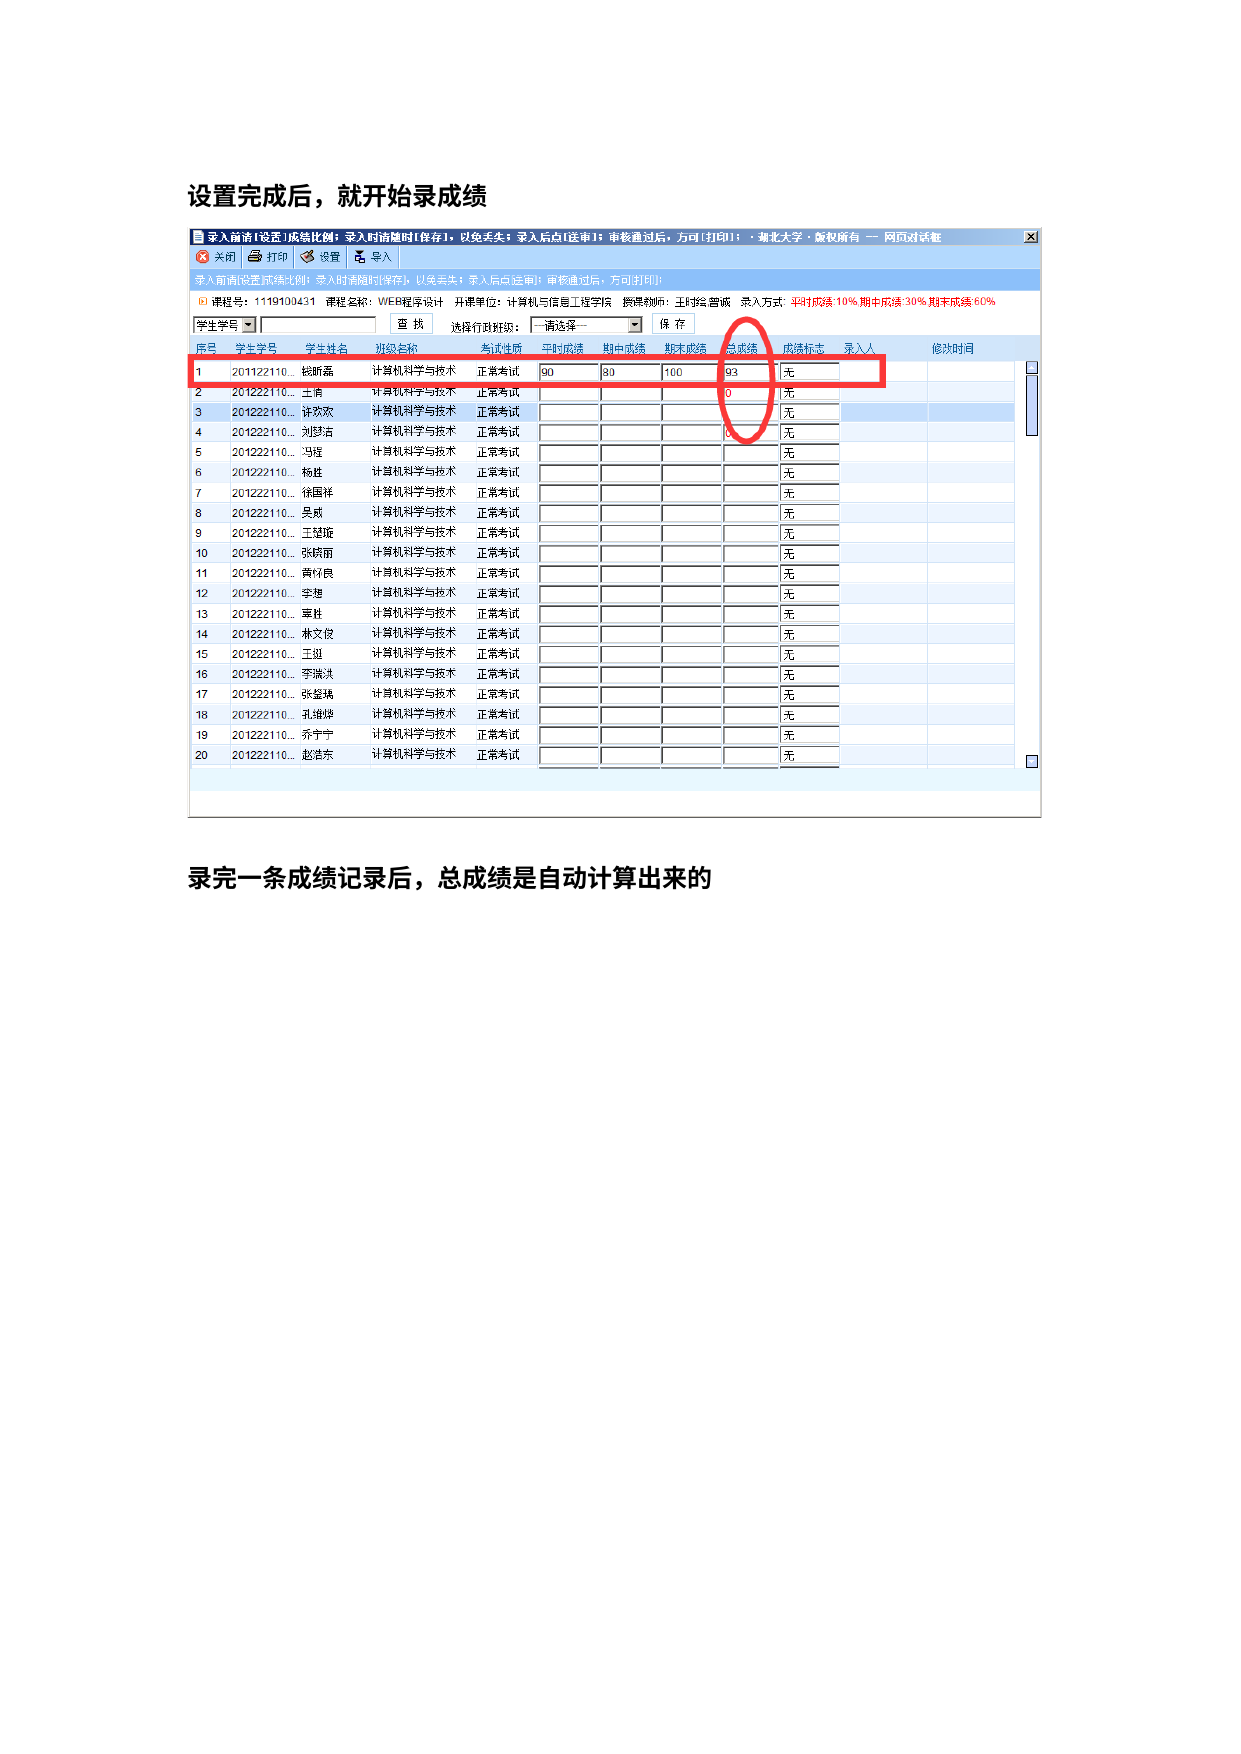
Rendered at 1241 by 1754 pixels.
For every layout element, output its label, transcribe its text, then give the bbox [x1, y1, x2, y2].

text 设置完成后，就开始录成绩 [187, 162, 1053, 227]
picture [187, 227, 1042, 818]
